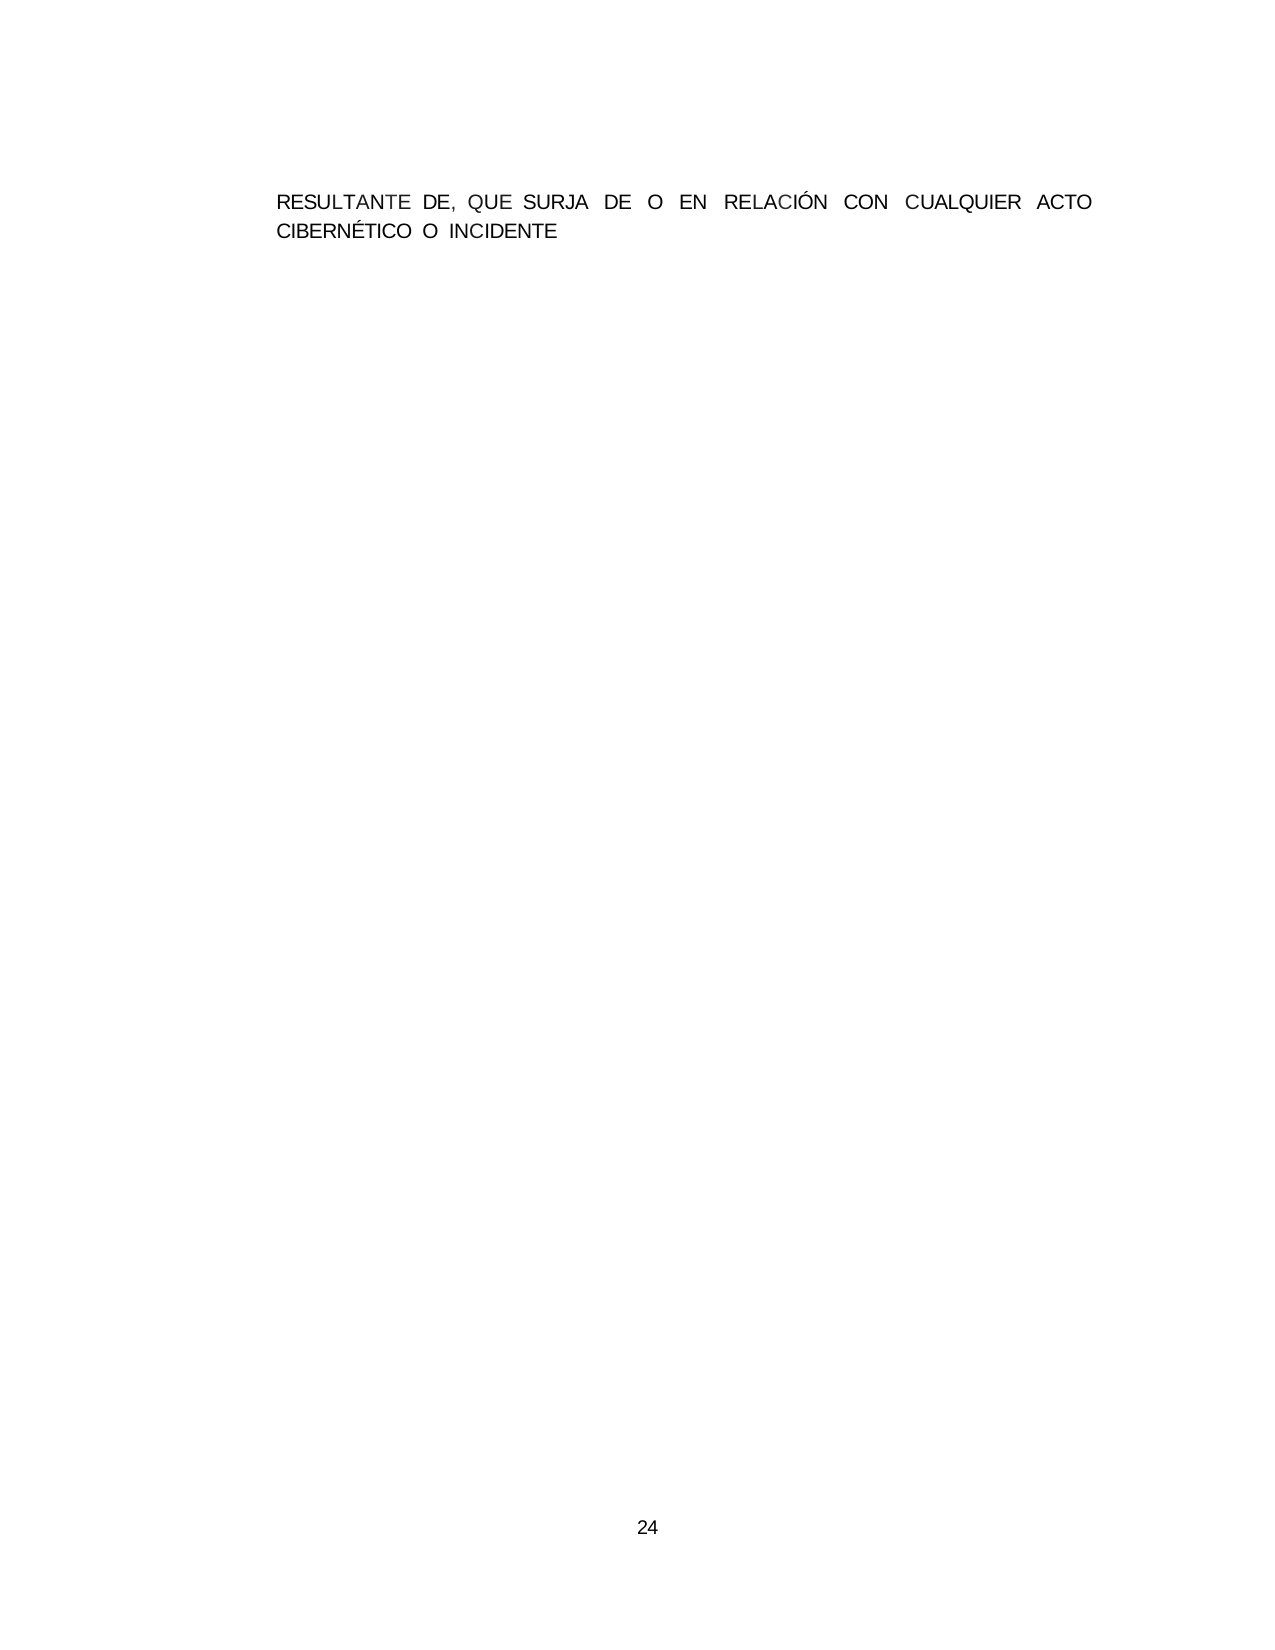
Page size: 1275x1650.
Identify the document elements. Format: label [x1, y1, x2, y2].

list [206, 189, 1093, 242]
